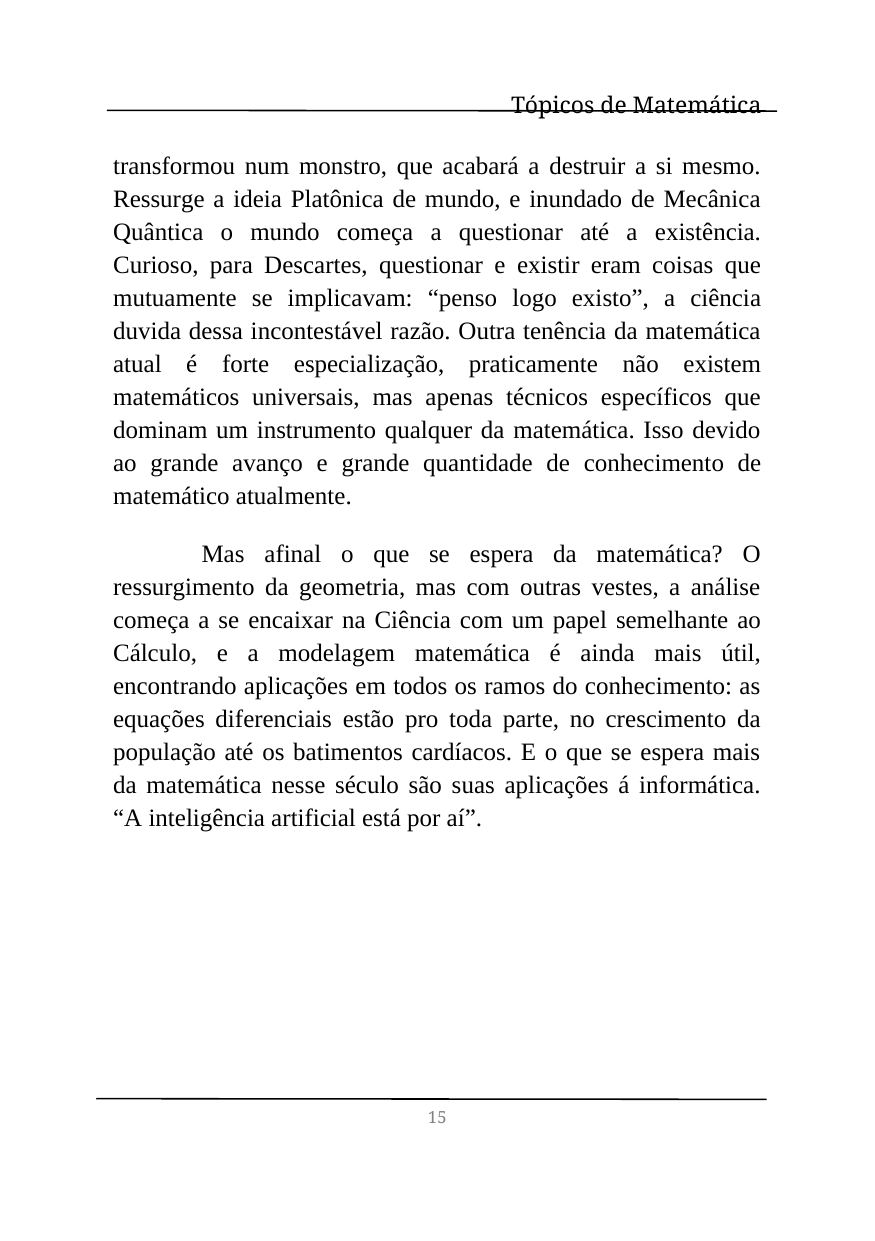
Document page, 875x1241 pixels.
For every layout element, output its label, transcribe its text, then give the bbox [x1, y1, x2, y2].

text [113, 151, 761, 510]
text Mas afinal o que se espera da matemática? O ressurgimento da geometria, mas com outras vestes, a análise começa a se encaixar na Ciência com um papel semelhante ao Cálculo, e a modelagem matemática é ainda mais útil, encontrando aplicações em todos os ramos do conhecimento: as equações diferenciais estão pro toda parte, no crescimento da população até os batimentos cardíacos. E o que se espera mais da matemática nesse século são suas aplicações á informática. “A inteligência artificial está por aí”. [113, 539, 761, 832]
